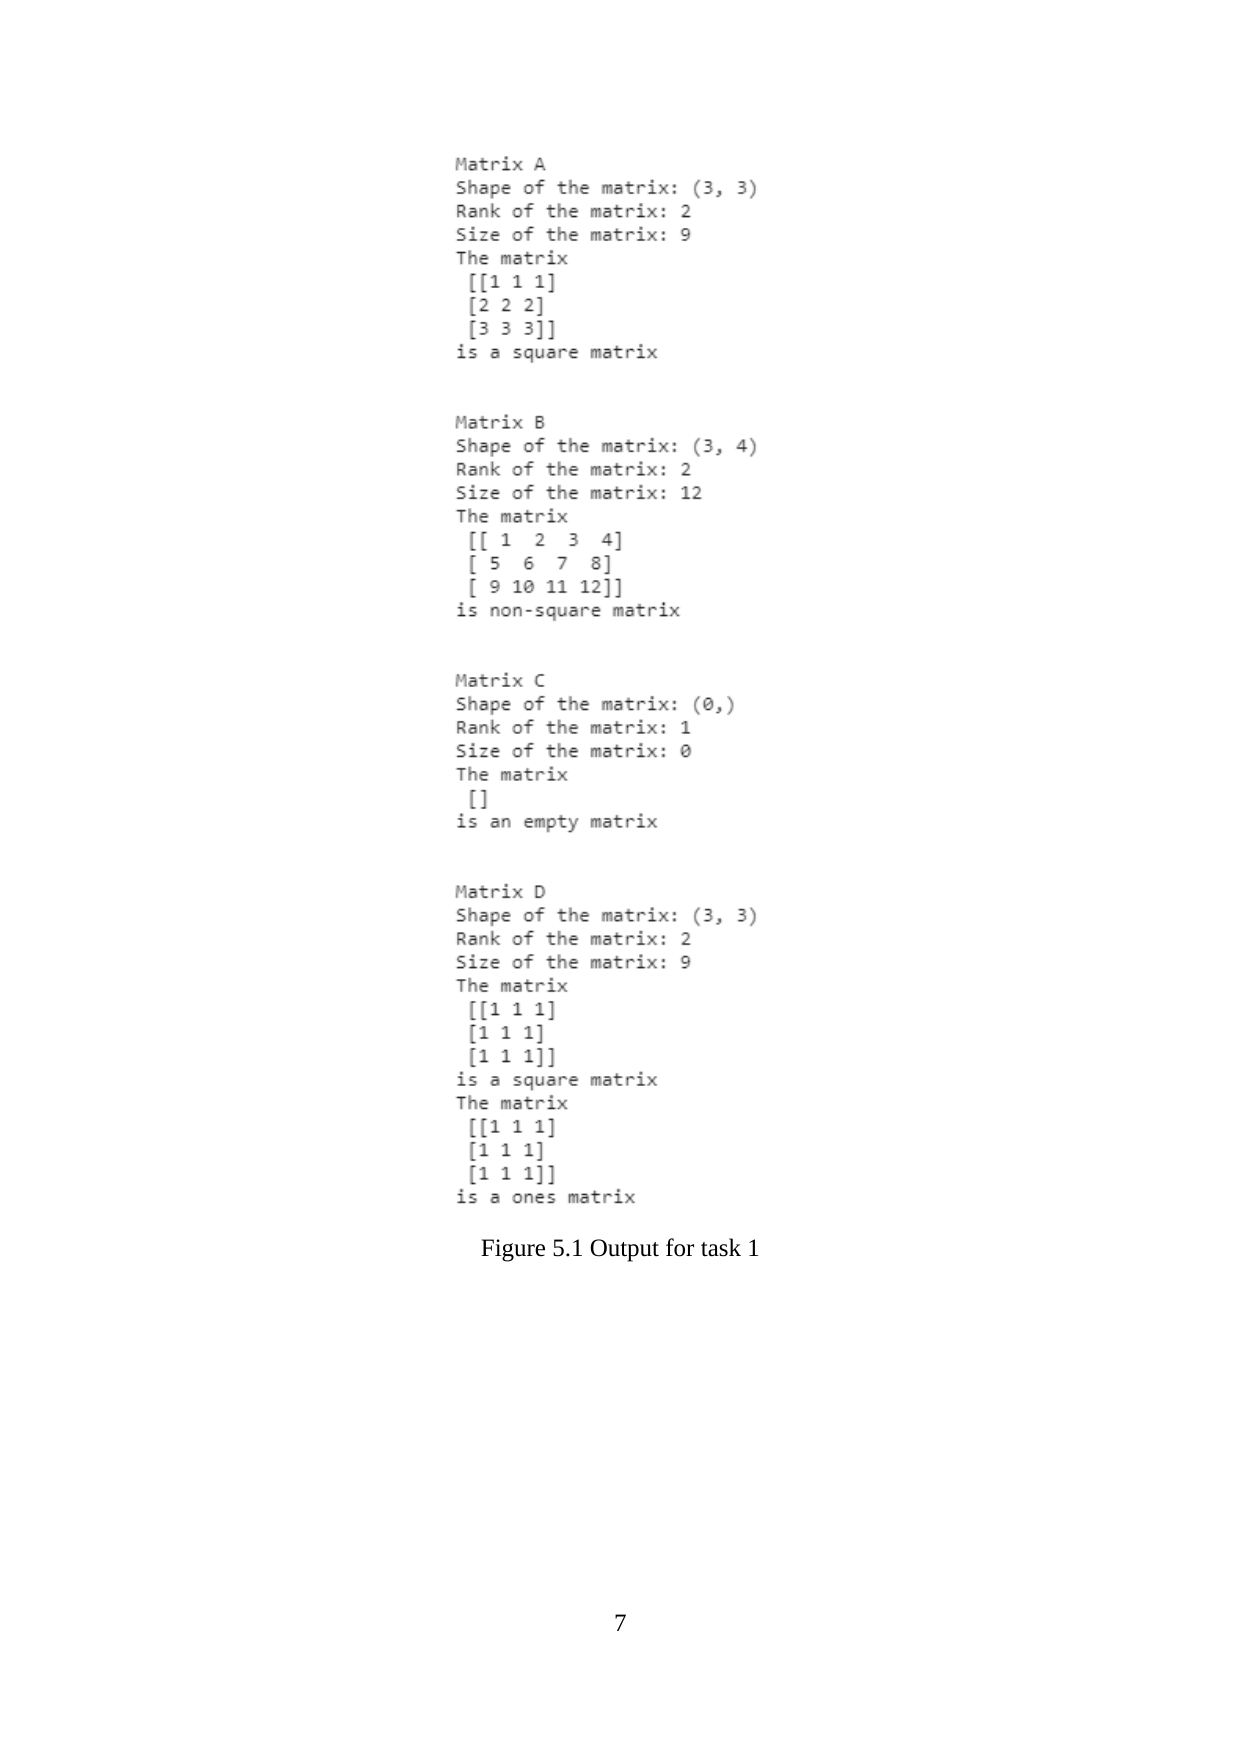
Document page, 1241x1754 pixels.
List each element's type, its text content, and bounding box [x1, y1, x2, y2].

picture [446, 156, 795, 1219]
text Figure 5.1 Output for task 1 [150, 1233, 1090, 1262]
